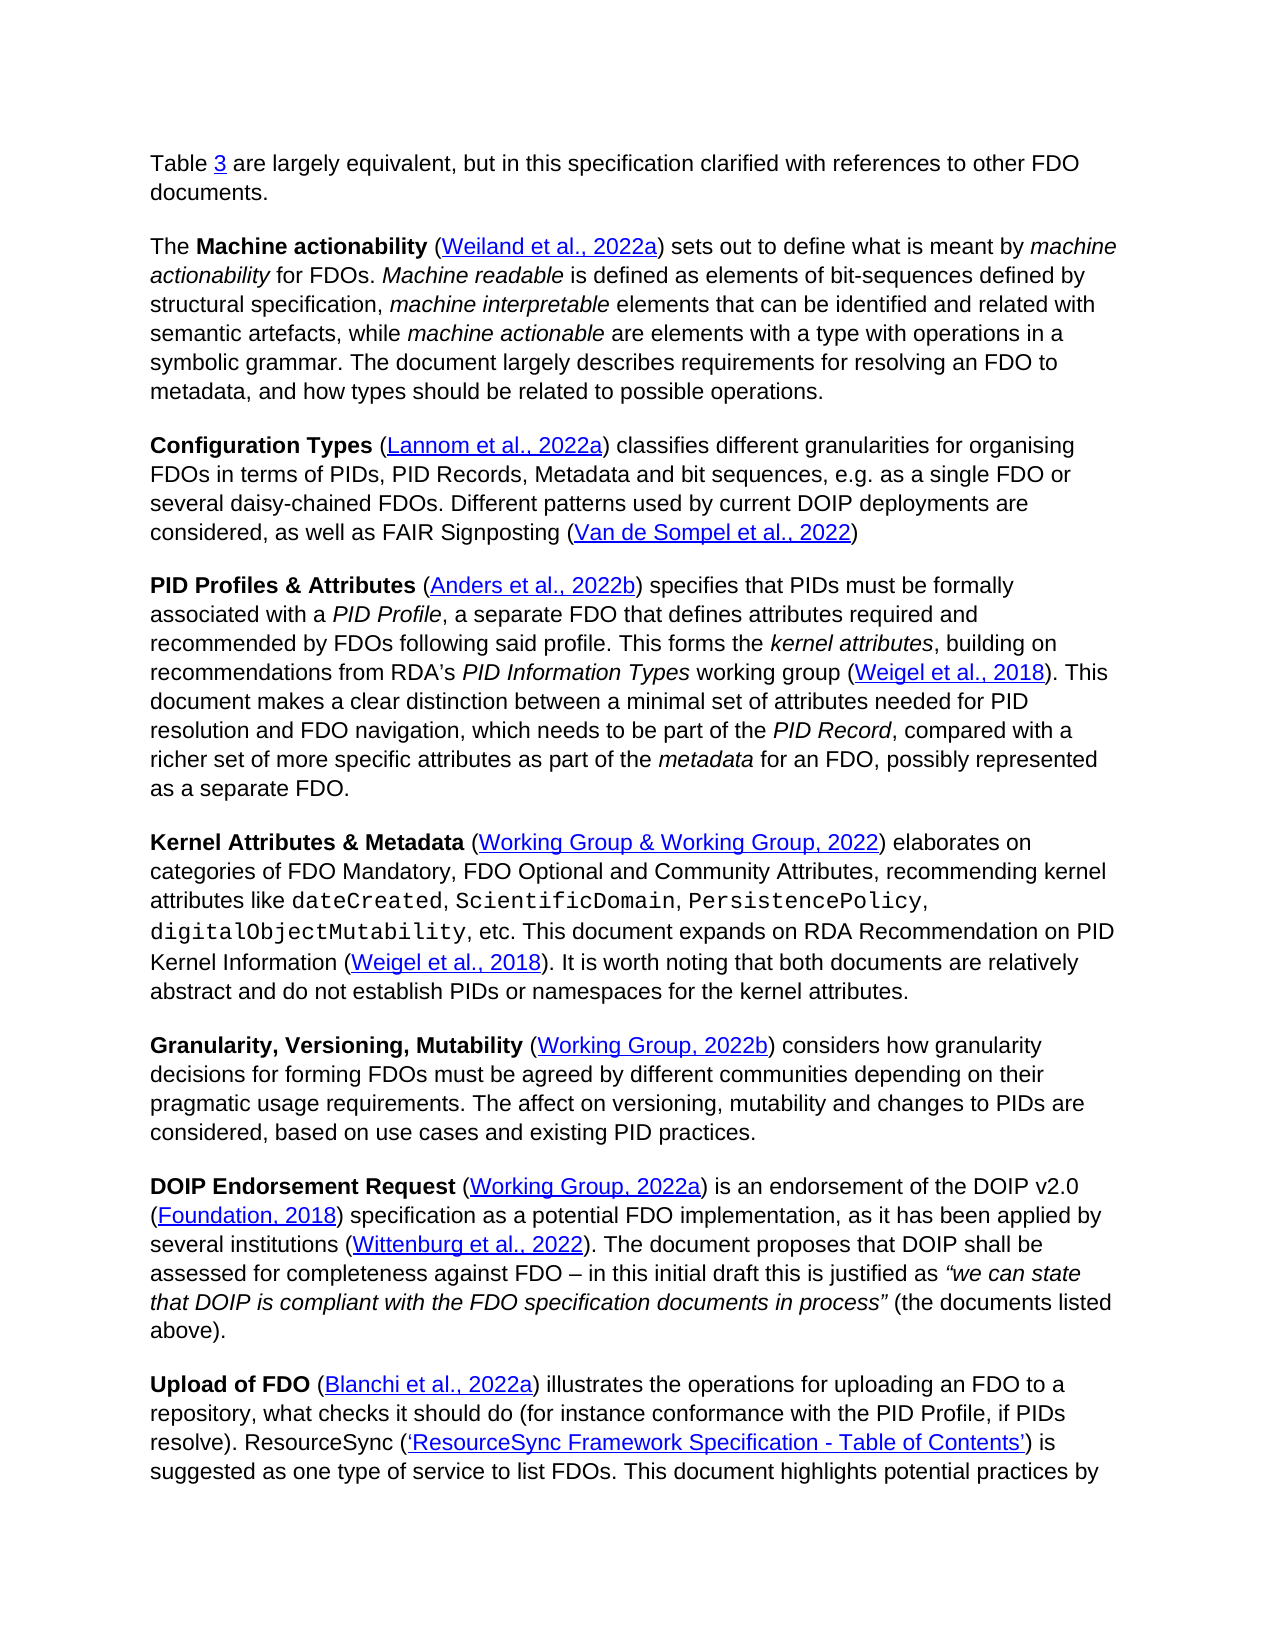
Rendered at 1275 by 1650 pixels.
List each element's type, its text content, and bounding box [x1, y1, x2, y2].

text Kernel Attributes & Metadata (Working Group & Working Group, 2022) elaborates on categories of FDO Mandatory, FDO Optional and Community Attributes, recommending kernel attributes like dateCreated, ScientificDomain, PersistencePolicy, digitalObjectMutability, etc. This document expands on RDA Recommendation on PID Kernel Information (Weigel et al., 2018). It is worth noting that both documents are relatively abstract and do not establish PIDs or namespaces for the kernel attributes. [150, 829, 1125, 1004]
text DOIP Endorsement Request (Working Group, 2022a) is an endorsement of the DOIP v2.0 (Foundation, 2018) specification as a potential FDO implementation, as it has been applied by several institutions (Wittenburg et al., 2022). The document proposes that DOIP shall be assessed for completeness against FDO – in this initial draft this is justified as “we can state that DOIP is compliant with the FDO specification documents in process” (the documents listed above). [150, 1173, 1125, 1344]
text Granularity, Versioning, Mutability (Working Group, 2022b) considers how granularity decisions for forming FDOs must be agreed by different communities depending on their pragmatic usage requirements. The affect on versioning, mutability and changes to PIDs are considered, based on use cases and existing PID practices. [150, 1032, 1125, 1145]
text PID Profiles & Attributes (Anders et al., 2022b) specifies that PIDs must be formally associated with a PID Profile, a separate FDO that defines attributes required and recommended by FDOs following said profile. This forms the kernel attributes, building on recommendations from RDA’s PID Information Types working group (Weigel et al., 2018). This document makes a clear distinction between a minimal set of attributes needed for PID resolution and FDO navigation, which needs to be part of the PID Record, compared with a richer set of more specific attributes as part of the metadata for an FDO, possibly represented as a separate FDO. [150, 572, 1125, 802]
